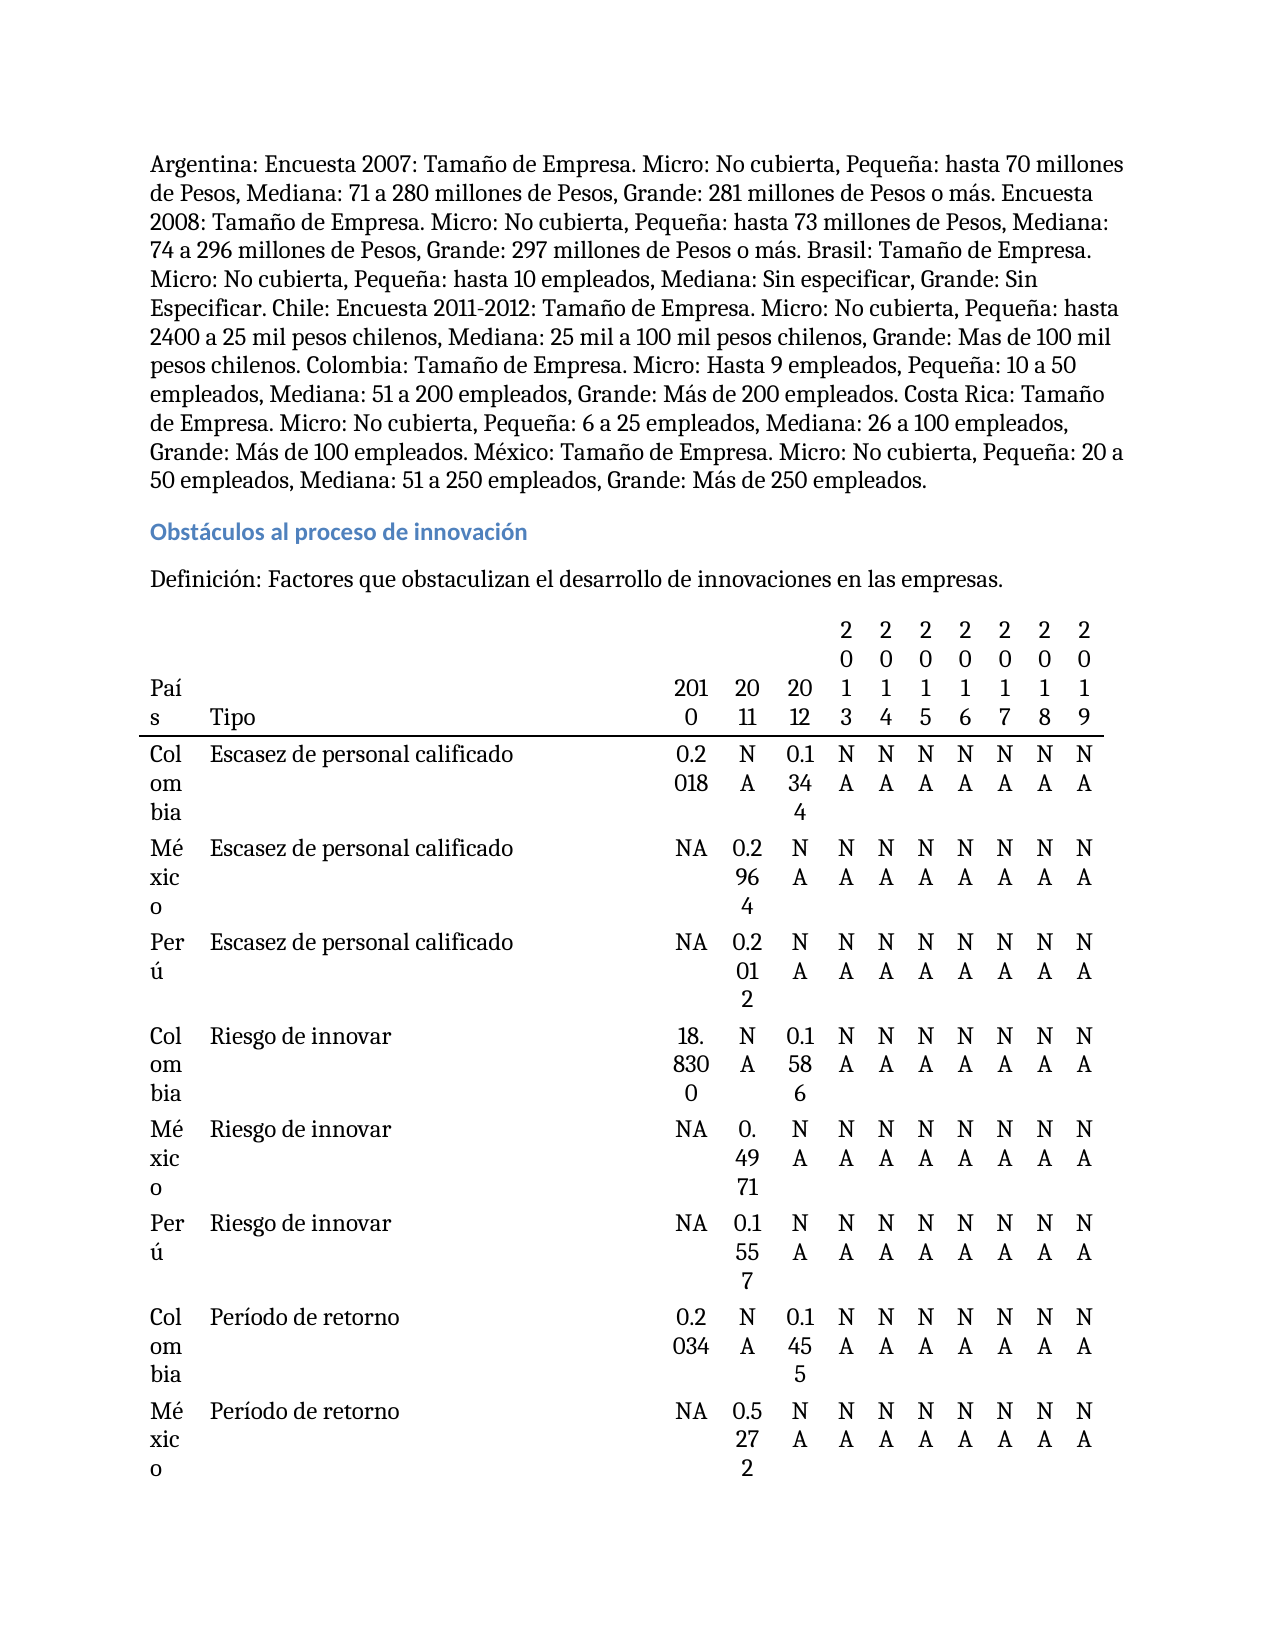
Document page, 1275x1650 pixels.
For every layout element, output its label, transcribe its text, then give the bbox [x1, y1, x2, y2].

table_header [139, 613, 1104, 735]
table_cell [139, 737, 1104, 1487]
subtitle Obstáculos al proceso de innovación [150, 516, 1125, 546]
text Argentina: Encuesta 2007: Tamaño de Empresa. Micro: No cubierta, Pequeña: hasta 70 millones de Pesos, Mediana: 71 a 280 millones de Pesos, Grande: 281 millones de Pesos o más. Encuesta 2008: Tamaño de Empresa. Micro: No cubierta, Pequeña: hasta 73 millones de Pesos, Mediana: 74 a 296 millones de Pesos, Grande: 297 millones de Pesos o más. Brasil: Tamaño de Empresa. Micro: No cubierta, Pequeña: hasta 10 empleados, Mediana: Sin especificar, Grande: Sin Especificar. Chile: Encuesta 2011-2012: Tamaño de Empresa. Micro: No cubierta, Pequeña: hasta 2400 a 25 mil pesos chilenos, Mediana: 25 mil a 100 mil pesos chilenos, Grande: Mas de 100 mil pesos chilenos. Colombia: Tamaño de Empresa. Micro: Hasta 9 empleados, Pequeña: 10 a 50 empleados, Mediana: 51 a 200 empleados, Grande: Más de 200 empleados. Costa Rica: Tamaño de Empresa. Micro: No cubierta, Pequeña: 6 a 25 empleados, Mediana: 26 a 100 empleados, Grande: Más de 100 empleados. México: Tamaño de Empresa. Micro: No cubierta, Pequeña: 20 a 50 empleados, Mediana: 51 a 250 empleados, Grande: Más de 250 empleados. [150, 150, 1125, 495]
text Definición: Factores que obstaculizan el desarrollo de innovaciones en las empresas. [150, 565, 1125, 594]
